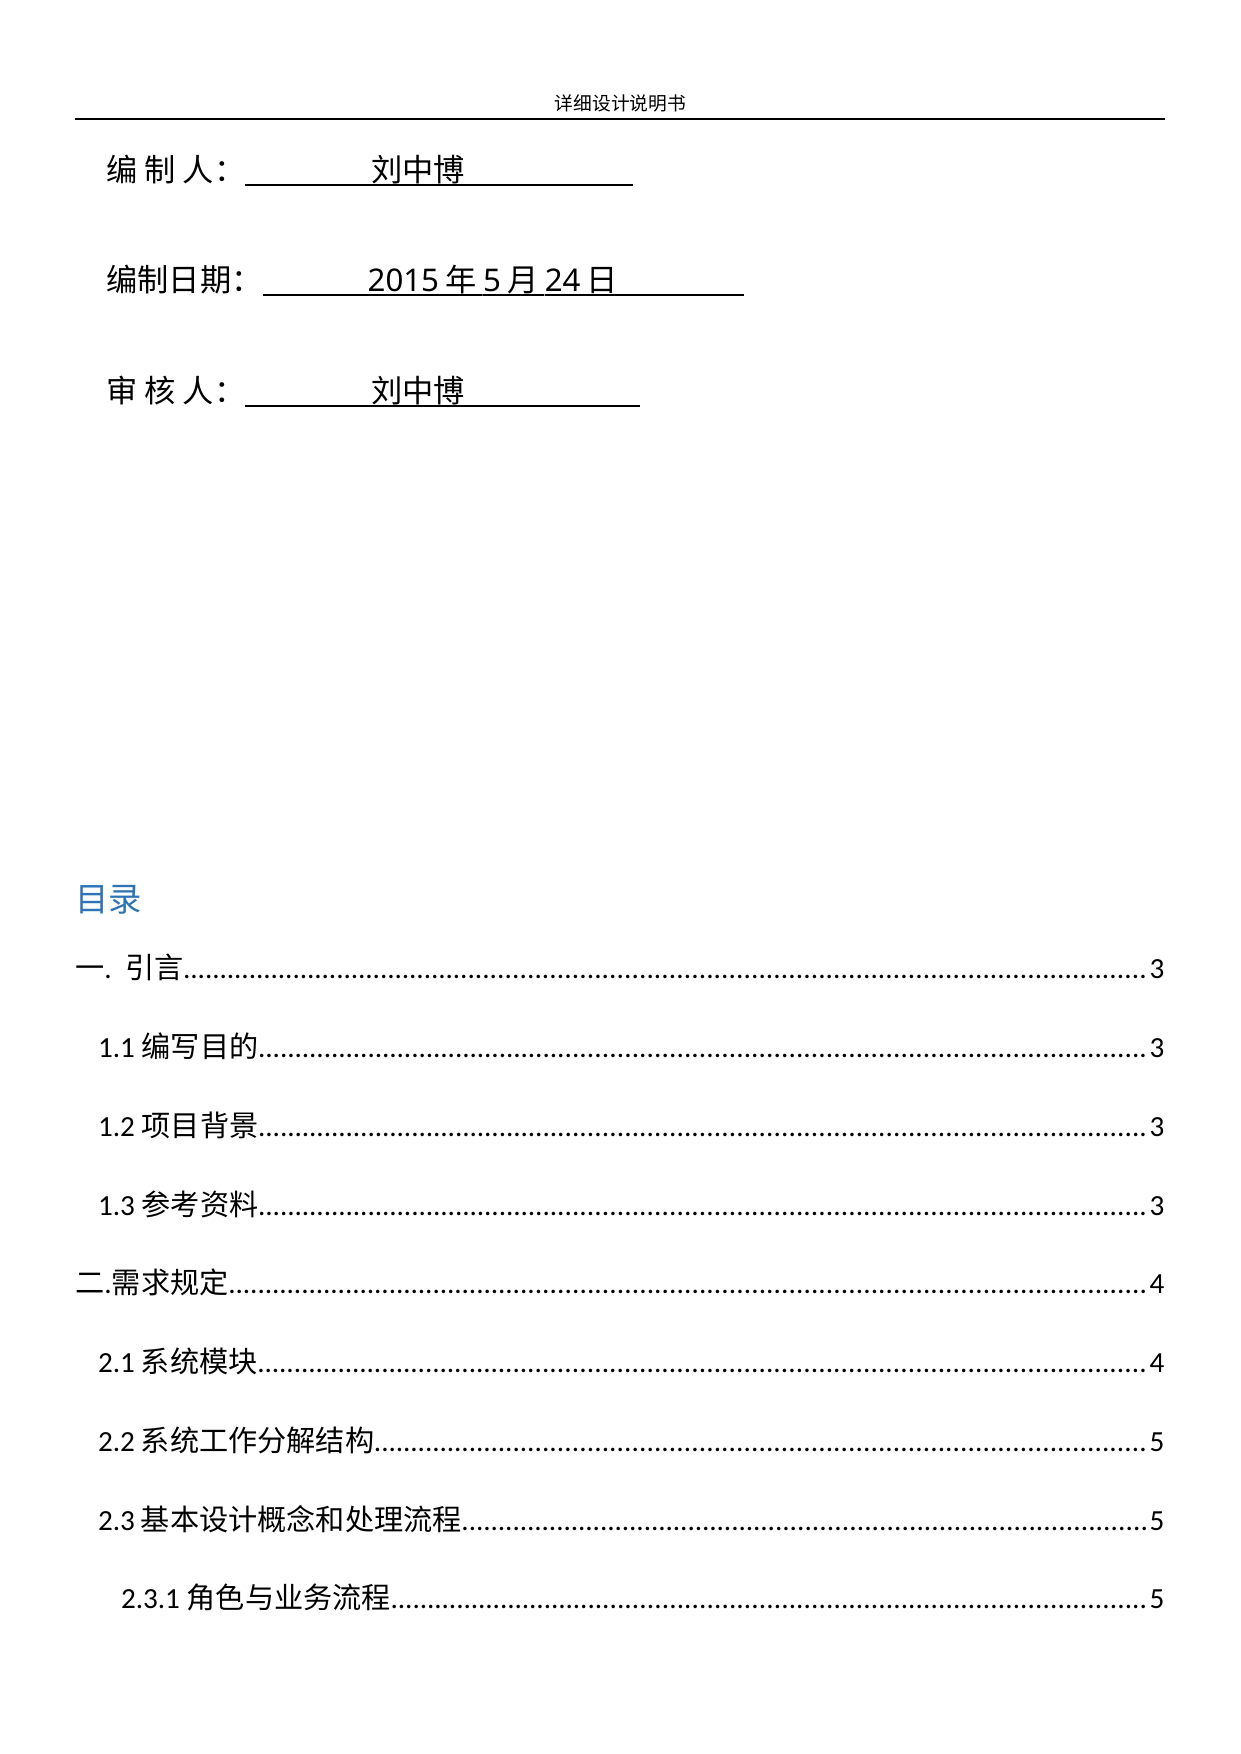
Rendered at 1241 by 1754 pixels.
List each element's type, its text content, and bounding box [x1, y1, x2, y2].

text 编制日期： 2015年5月24日 [75, 246, 1165, 311]
text 编 制 人： 刘中博 [75, 135, 1165, 200]
text 审 核 人： 刘中博 [75, 356, 1165, 421]
